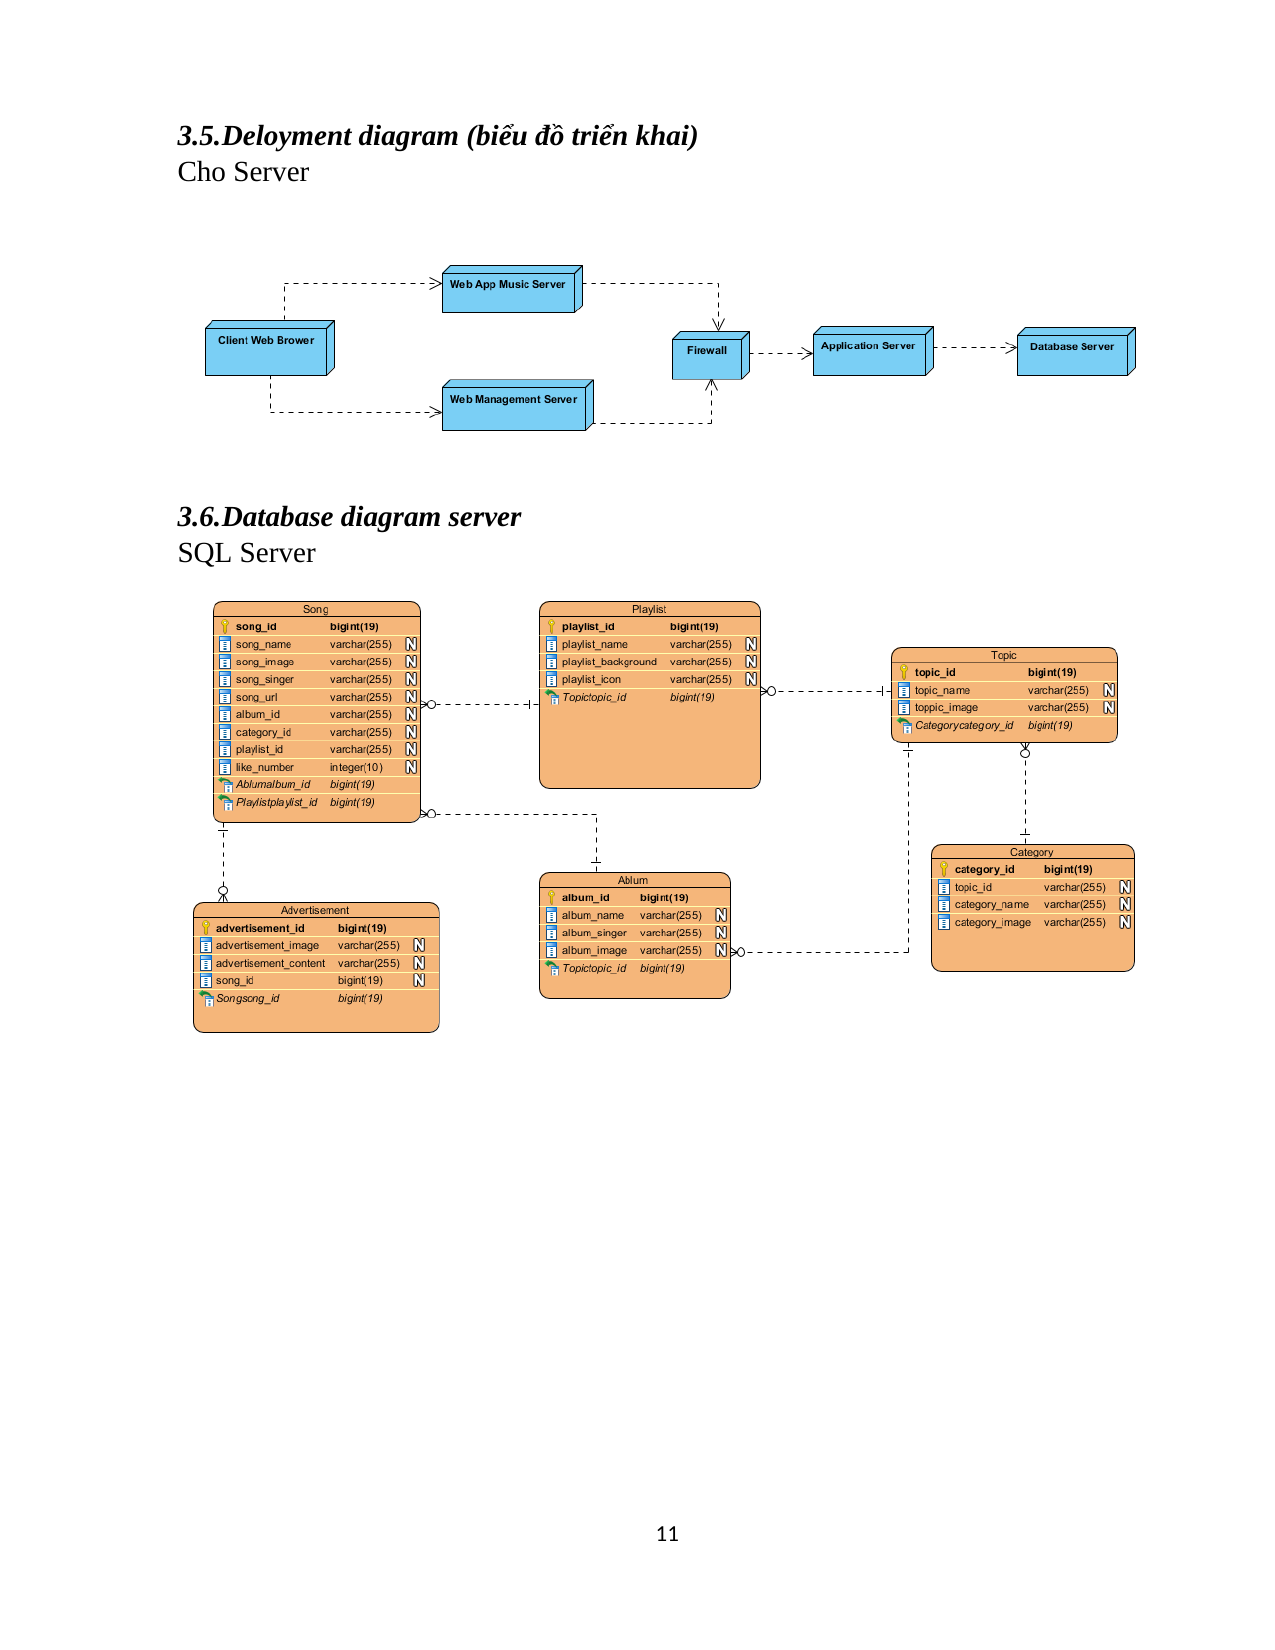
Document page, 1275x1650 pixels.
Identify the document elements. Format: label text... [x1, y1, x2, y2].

subtitle Database diagram server [177, 499, 1157, 532]
picture [177, 204, 1153, 485]
subtitle Deloyment diagram (biểu đồ triển khai) [177, 118, 1157, 152]
list SQL Server [177, 535, 1157, 569]
picture [177, 585, 1153, 1051]
list Cho Server [177, 154, 1157, 188]
